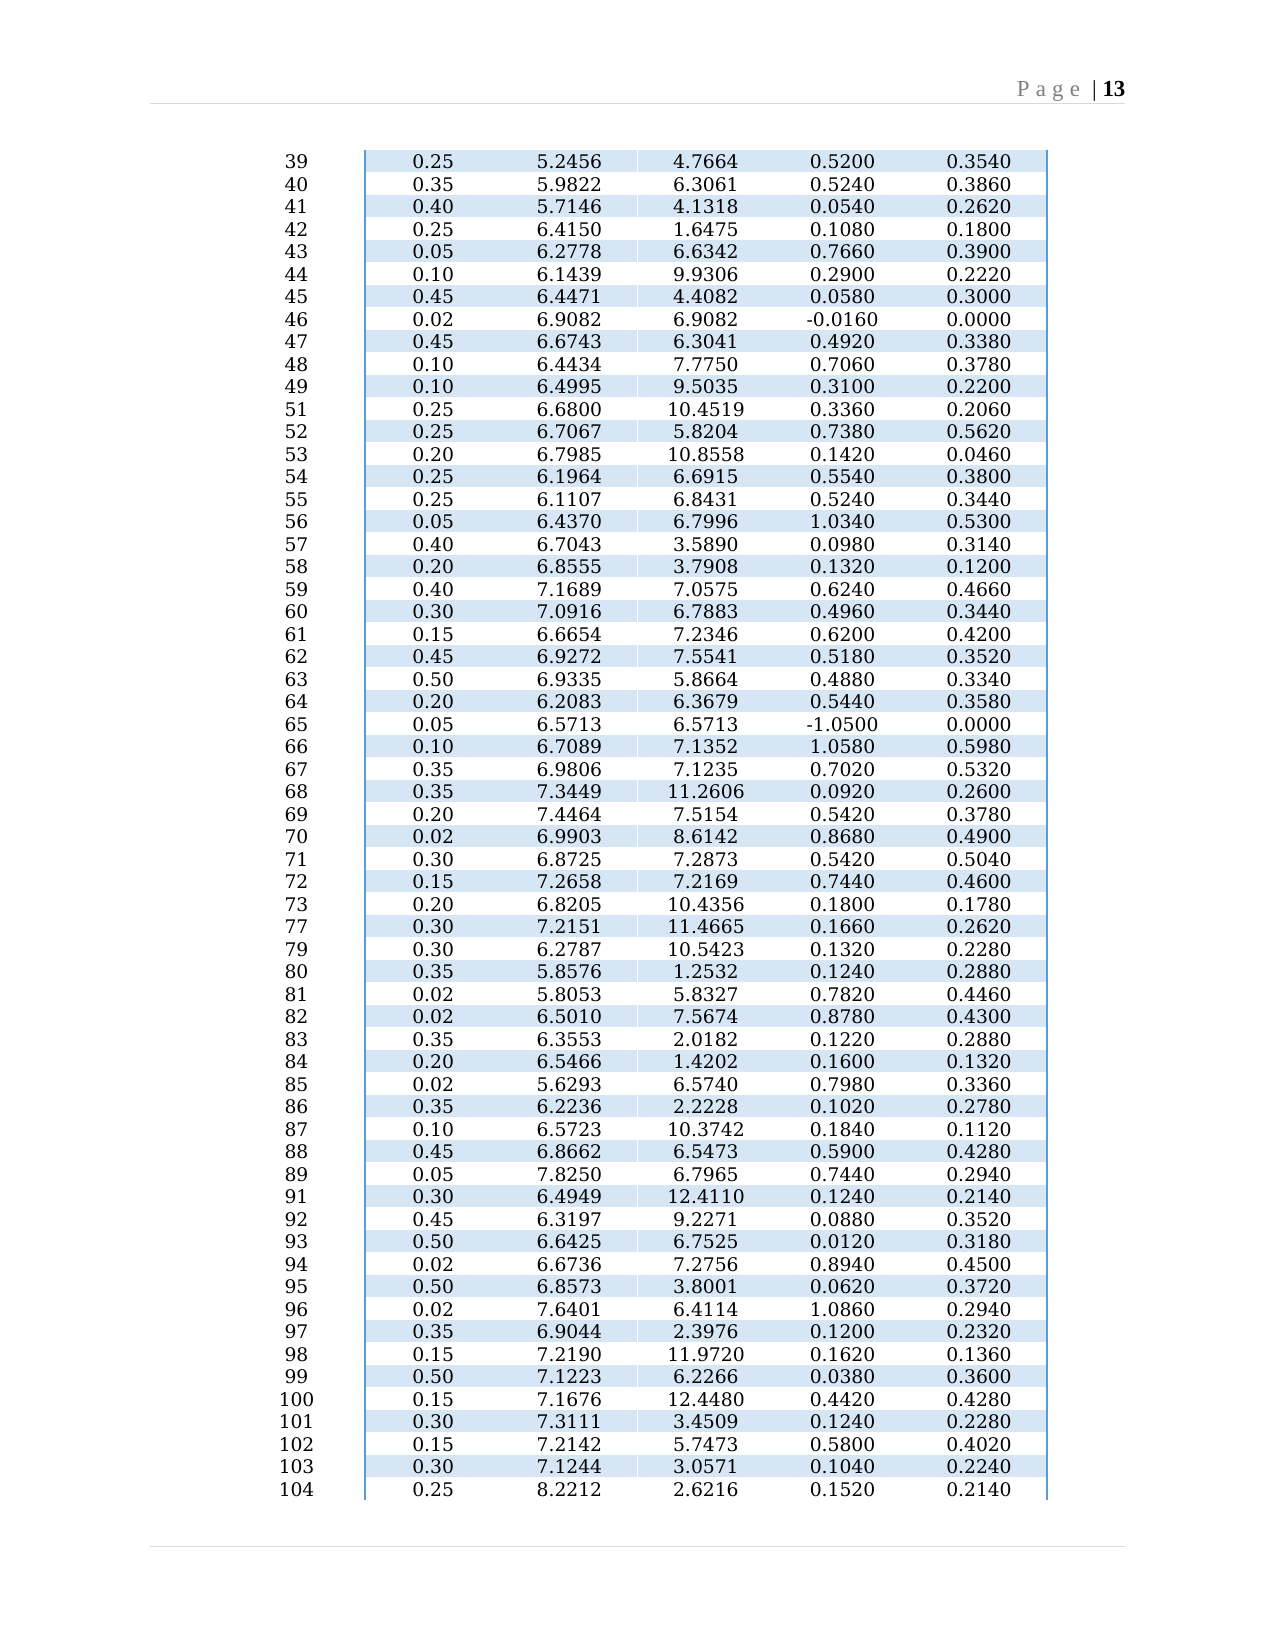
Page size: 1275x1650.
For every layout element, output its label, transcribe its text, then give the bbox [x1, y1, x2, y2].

table_cell 0.2320 [911, 1320, 1046, 1342]
table_cell 0.50 [366, 668, 501, 690]
table_cell 96 [228, 1298, 364, 1320]
table_cell 1.4202 [638, 1050, 774, 1072]
table_cell 11.4665 [638, 915, 774, 937]
table_cell 0.30 [366, 938, 501, 960]
table_cell 10.4519 [638, 398, 774, 420]
table_cell 7.6401 [501, 1298, 637, 1320]
table_cell 0.4020 [911, 1433, 1046, 1455]
table_cell 0.3780 [911, 803, 1046, 825]
table_cell 0.2880 [911, 960, 1046, 982]
table_cell 3.0571 [638, 1455, 774, 1477]
table_cell 71 [228, 848, 364, 870]
table_cell 44 [228, 263, 364, 285]
table_cell 6.6736 [501, 1253, 637, 1275]
table_cell 64 [228, 690, 364, 712]
table_cell 0.45 [366, 645, 501, 667]
table_cell 0.2780 [911, 1095, 1046, 1117]
table_cell 0.2220 [911, 263, 1046, 285]
table_cell 5.6293 [501, 1073, 637, 1095]
table_cell 6.6342 [638, 240, 774, 262]
table_cell 0.1120 [911, 1118, 1046, 1140]
table_cell 5.8204 [638, 420, 774, 442]
table_cell 0.1660 [774, 915, 911, 937]
table_cell 0.4200 [911, 623, 1046, 645]
table_cell 0.5980 [911, 735, 1046, 757]
table_cell 97 [228, 1320, 364, 1342]
table_cell 69 [228, 803, 364, 825]
table_cell 6.8662 [501, 1140, 637, 1162]
table_cell 0.10 [366, 263, 501, 285]
table_cell 0.25 [366, 465, 501, 487]
table_cell 58 [228, 555, 364, 577]
table_cell 0.30 [366, 848, 501, 870]
table_cell 0.4920 [774, 330, 911, 352]
table_cell 0.5900 [774, 1140, 911, 1162]
table_cell 0.0380 [774, 1365, 911, 1387]
table_cell 46 [228, 308, 364, 330]
table_cell 84 [228, 1050, 364, 1072]
table_cell 0.45 [366, 285, 501, 307]
table_cell 6.7985 [501, 443, 637, 465]
table_cell 102 [228, 1433, 364, 1455]
table_cell 70 [228, 825, 364, 847]
table_cell 6.6654 [501, 623, 637, 645]
table_cell 6.9044 [501, 1320, 637, 1342]
table_cell 0.5440 [774, 690, 911, 712]
table_cell 0.45 [366, 1140, 501, 1162]
table_cell 5.7146 [501, 195, 637, 217]
table_cell 104 [228, 1478, 364, 1500]
table_cell 0.20 [366, 690, 501, 712]
table_cell 62 [228, 645, 364, 667]
table_cell 0.4420 [774, 1388, 911, 1410]
table_cell 0.5420 [774, 848, 911, 870]
table_cell 77 [228, 915, 364, 937]
table_cell 0.10 [366, 375, 501, 397]
table_cell 54 [228, 465, 364, 487]
table_cell 0.5300 [911, 510, 1046, 532]
table_cell 99 [228, 1365, 364, 1387]
table_cell 0.4280 [911, 1140, 1046, 1162]
table_cell 7.7750 [638, 353, 774, 375]
table_cell 0.15 [366, 1388, 501, 1410]
table_cell 7.4464 [501, 803, 637, 825]
table_cell 11.9720 [638, 1343, 774, 1365]
table_cell 6.6743 [501, 330, 637, 352]
table_cell 39 [228, 150, 364, 172]
table_cell 6.6915 [638, 465, 774, 487]
table_cell 6.3197 [501, 1208, 637, 1230]
table_cell 1.0860 [774, 1298, 911, 1320]
table_cell 53 [228, 443, 364, 465]
table_cell 2.3976 [638, 1320, 774, 1342]
table_cell 0.3100 [774, 375, 911, 397]
table_cell 6.2778 [501, 240, 637, 262]
table_cell 6.9272 [501, 645, 637, 667]
table_cell 0.1020 [774, 1095, 911, 1117]
table_cell 56 [228, 510, 364, 532]
table_cell 0.5240 [774, 488, 911, 510]
table_cell 0.25 [366, 150, 501, 172]
table_cell 5.7473 [638, 1433, 774, 1455]
table_cell 68 [228, 780, 364, 802]
table_cell 0.10 [366, 353, 501, 375]
table_cell 6.2266 [638, 1365, 774, 1387]
table_cell 0.10 [366, 735, 501, 757]
table_cell 6.7883 [638, 600, 774, 622]
table_cell 0.5800 [774, 1433, 911, 1455]
table_cell 7.8250 [501, 1163, 637, 1185]
table_cell 0.2880 [911, 1028, 1046, 1050]
table_cell 6.3061 [638, 173, 774, 195]
table_cell 7.2142 [501, 1433, 637, 1455]
table_cell 7.1676 [501, 1388, 637, 1410]
table_cell 6.9335 [501, 668, 637, 690]
table_cell 0.1600 [774, 1050, 911, 1072]
table_cell 0.30 [366, 1185, 501, 1207]
table_cell 6.1439 [501, 263, 637, 285]
table_cell 0.02 [366, 825, 501, 847]
table_cell 0.4500 [911, 1253, 1046, 1275]
table_cell 81 [228, 983, 364, 1005]
table_cell 94 [228, 1253, 364, 1275]
table_cell 0.1360 [911, 1343, 1046, 1365]
table_cell 0.7020 [774, 758, 911, 780]
table_cell 7.2190 [501, 1343, 637, 1365]
table_cell 0.3860 [911, 173, 1046, 195]
table_cell 49 [228, 375, 364, 397]
table_cell 0.7980 [774, 1073, 911, 1095]
table_cell 0.02 [366, 1253, 501, 1275]
table_cell 0.2280 [911, 938, 1046, 960]
table_cell 0.02 [366, 1298, 501, 1320]
table_cell 7.1689 [501, 578, 637, 600]
table_cell 0.02 [366, 1073, 501, 1095]
table_cell 7.5154 [638, 803, 774, 825]
table_cell 0.0120 [774, 1230, 911, 1252]
table_cell 66 [228, 735, 364, 757]
table_cell 6.5723 [501, 1118, 637, 1140]
table_cell 0.2620 [911, 195, 1046, 217]
table_cell 0.1240 [774, 1185, 911, 1207]
table_cell 0.35 [366, 758, 501, 780]
table_cell 0.2900 [774, 263, 911, 285]
table_cell 7.0575 [638, 578, 774, 600]
table_cell 6.5740 [638, 1073, 774, 1095]
table_cell 0.5620 [911, 420, 1046, 442]
table_cell 6.7996 [638, 510, 774, 532]
table_cell 3.7908 [638, 555, 774, 577]
table_cell 0.3000 [911, 285, 1046, 307]
table_cell 5.8053 [501, 983, 637, 1005]
table_cell 89 [228, 1163, 364, 1185]
table_cell 6.2787 [501, 938, 637, 960]
table_cell 5.8576 [501, 960, 637, 982]
table_cell 0.1320 [774, 938, 911, 960]
table_cell 8.6142 [638, 825, 774, 847]
table_cell 1.0580 [774, 735, 911, 757]
table_cell 0.50 [366, 1275, 501, 1297]
table_cell 0.7440 [774, 870, 911, 892]
table_cell 0.3360 [911, 1073, 1046, 1095]
table_cell 6.1964 [501, 465, 637, 487]
table_cell 6.4995 [501, 375, 637, 397]
table_cell 6.5713 [638, 713, 774, 735]
table_cell 0.05 [366, 240, 501, 262]
table_cell 98 [228, 1343, 364, 1365]
table_cell 7.5541 [638, 645, 774, 667]
table_cell 0.20 [366, 1050, 501, 1072]
table_cell 0.3800 [911, 465, 1046, 487]
table_cell 0.25 [366, 218, 501, 240]
table_cell 55 [228, 488, 364, 510]
table_cell 7.2151 [501, 915, 637, 937]
table_cell 0.1080 [774, 218, 911, 240]
table_cell 0.05 [366, 510, 501, 532]
table_cell 5.8327 [638, 983, 774, 1005]
table_cell 0.5320 [911, 758, 1046, 780]
table_cell 7.2346 [638, 623, 774, 645]
table_cell 7.3111 [501, 1410, 637, 1432]
table_cell 5.8664 [638, 668, 774, 690]
table_cell 9.2271 [638, 1208, 774, 1230]
table_cell 0.25 [366, 1478, 501, 1500]
table_cell 0.3900 [911, 240, 1046, 262]
table_cell 100 [228, 1388, 364, 1410]
table_cell 0.4300 [911, 1005, 1046, 1027]
table_cell 10.4356 [638, 893, 774, 915]
table_cell 0.0620 [774, 1275, 911, 1297]
table_cell 51 [228, 398, 364, 420]
table_cell 0.05 [366, 713, 501, 735]
table_cell 9.9306 [638, 263, 774, 285]
table_cell 63 [228, 668, 364, 690]
table_cell 7.2169 [638, 870, 774, 892]
table_cell 8.2212 [501, 1478, 637, 1500]
table_cell 0.15 [366, 1343, 501, 1365]
table_cell 0.3600 [911, 1365, 1046, 1387]
table_cell 7.2873 [638, 848, 774, 870]
table_cell 0.25 [366, 488, 501, 510]
table_cell 0.5420 [774, 803, 911, 825]
table_cell 0.20 [366, 443, 501, 465]
table_cell 0.0580 [774, 285, 911, 307]
table_cell 6.7067 [501, 420, 637, 442]
table_cell 0.4960 [774, 600, 911, 622]
table_cell 12.4110 [638, 1185, 774, 1207]
table_cell 0.3520 [911, 1208, 1046, 1230]
table_cell 0.2140 [911, 1185, 1046, 1207]
table_cell 7.5674 [638, 1005, 774, 1027]
table_cell 7.0916 [501, 600, 637, 622]
table_cell 10.5423 [638, 938, 774, 960]
table_cell 0.4880 [774, 668, 911, 690]
table_cell 6.5010 [501, 1005, 637, 1027]
table_cell 7.1223 [501, 1365, 637, 1387]
table_cell 0.1800 [911, 218, 1046, 240]
table_cell 103 [228, 1455, 364, 1477]
table_cell 0.3180 [911, 1230, 1046, 1252]
table_cell 0.3720 [911, 1275, 1046, 1297]
table_cell 0.1040 [774, 1455, 911, 1477]
table_cell 9.5035 [638, 375, 774, 397]
table_cell 45 [228, 285, 364, 307]
table_cell 4.1318 [638, 195, 774, 217]
table_cell 0.2240 [911, 1455, 1046, 1477]
table_cell 0.0920 [774, 780, 911, 802]
table_cell 0.0460 [911, 443, 1046, 465]
table_cell 1.2532 [638, 960, 774, 982]
table_cell 0.30 [366, 915, 501, 937]
table_cell 6.4150 [501, 218, 637, 240]
table_cell 0.20 [366, 803, 501, 825]
table_cell 0.50 [366, 1365, 501, 1387]
table_cell 0.1620 [774, 1343, 911, 1365]
table_cell 88 [228, 1140, 364, 1162]
table_cell 73 [228, 893, 364, 915]
table_cell 0.50 [366, 1230, 501, 1252]
table_cell 0.40 [366, 578, 501, 600]
table_cell 0.4600 [911, 870, 1046, 892]
table_cell 0.40 [366, 533, 501, 555]
table_cell 6.7525 [638, 1230, 774, 1252]
table_cell 6.5713 [501, 713, 637, 735]
table_cell 4.7664 [638, 150, 774, 172]
table_cell 59 [228, 578, 364, 600]
table_cell 6.2083 [501, 690, 637, 712]
table_cell 0.45 [366, 1208, 501, 1230]
table_cell 67 [228, 758, 364, 780]
table_cell 0.0000 [911, 308, 1046, 330]
table_cell 0.0980 [774, 533, 911, 555]
table_cell 0.2280 [911, 1410, 1046, 1432]
table_cell 0.4660 [911, 578, 1046, 600]
table_cell 0.3360 [774, 398, 911, 420]
table_cell 85 [228, 1073, 364, 1095]
table_cell 0.30 [366, 1455, 501, 1477]
table_cell 10.3742 [638, 1118, 774, 1140]
table_cell 7.1244 [501, 1455, 637, 1477]
table_cell 6.4434 [501, 353, 637, 375]
table_cell 0.20 [366, 555, 501, 577]
table_cell 0.2940 [911, 1298, 1046, 1320]
table_cell 0.3380 [911, 330, 1046, 352]
table_cell 0.05 [366, 1163, 501, 1185]
table_cell 7.2756 [638, 1253, 774, 1275]
table_cell 2.0182 [638, 1028, 774, 1050]
table_cell 4.4082 [638, 285, 774, 307]
table_cell 6.9082 [501, 308, 637, 330]
table_cell 0.8780 [774, 1005, 911, 1027]
table_cell 0.30 [366, 1410, 501, 1432]
table_cell 0.6200 [774, 623, 911, 645]
table_cell -1.0500 [774, 713, 911, 735]
table_cell 0.0000 [911, 713, 1046, 735]
table_cell 0.1200 [774, 1320, 911, 1342]
table_cell 43 [228, 240, 364, 262]
table_cell 0.1840 [774, 1118, 911, 1140]
table_cell 0.0540 [774, 195, 911, 217]
table_cell 0.35 [366, 1095, 501, 1117]
table_cell 6.5466 [501, 1050, 637, 1072]
table_cell 0.1220 [774, 1028, 911, 1050]
table_cell 6.4370 [501, 510, 637, 532]
table_cell 6.3041 [638, 330, 774, 352]
table_cell 0.7060 [774, 353, 911, 375]
table_cell 0.02 [366, 308, 501, 330]
table_cell 1.0340 [774, 510, 911, 532]
table_cell 0.02 [366, 983, 501, 1005]
table_cell 79 [228, 938, 364, 960]
table_cell 0.35 [366, 780, 501, 802]
table_cell 7.1235 [638, 758, 774, 780]
table_cell 7.3449 [501, 780, 637, 802]
table_cell 0.8680 [774, 825, 911, 847]
table_cell 2.6216 [638, 1478, 774, 1500]
table_cell 0.35 [366, 1028, 501, 1050]
table_cell 82 [228, 1005, 364, 1027]
table_cell 0.7440 [774, 1163, 911, 1185]
table_cell 0.1780 [911, 893, 1046, 915]
table_cell 6.7965 [638, 1163, 774, 1185]
table_cell 0.1520 [774, 1478, 911, 1500]
table_cell 0.2620 [911, 915, 1046, 937]
table_cell 0.4460 [911, 983, 1046, 1005]
table_cell 48 [228, 353, 364, 375]
table_cell 61 [228, 623, 364, 645]
table_cell 0.40 [366, 195, 501, 217]
table_cell 40 [228, 173, 364, 195]
table_cell 41 [228, 195, 364, 217]
table_cell 3.5890 [638, 533, 774, 555]
table_cell 0.5240 [774, 173, 911, 195]
table_cell 6.7089 [501, 735, 637, 757]
table_cell 93 [228, 1230, 364, 1252]
table_cell 87 [228, 1118, 364, 1140]
table_cell 6.8573 [501, 1275, 637, 1297]
table_cell -0.0160 [774, 308, 911, 330]
table_cell 6.3679 [638, 690, 774, 712]
table_cell 0.20 [366, 893, 501, 915]
table_cell 6.2236 [501, 1095, 637, 1117]
table_cell 0.15 [366, 1433, 501, 1455]
table_cell 0.3140 [911, 533, 1046, 555]
table_cell 6.9082 [638, 308, 774, 330]
table_cell 6.6425 [501, 1230, 637, 1252]
table_cell 52 [228, 420, 364, 442]
table_cell 0.3440 [911, 488, 1046, 510]
table_cell 0.5180 [774, 645, 911, 667]
table_cell 0.2200 [911, 375, 1046, 397]
table_cell 0.5540 [774, 465, 911, 487]
table_cell 0.5200 [774, 150, 911, 172]
table_cell 7.1352 [638, 735, 774, 757]
table_cell 2.2228 [638, 1095, 774, 1117]
table_cell 6.8205 [501, 893, 637, 915]
table_cell 0.30 [366, 600, 501, 622]
table_cell 57 [228, 533, 364, 555]
table_cell 0.25 [366, 420, 501, 442]
table_cell 0.15 [366, 623, 501, 645]
table_cell 0.5040 [911, 848, 1046, 870]
table_cell 6.3553 [501, 1028, 637, 1050]
table_cell 91 [228, 1185, 364, 1207]
table_cell 0.1320 [774, 555, 911, 577]
table_cell 65 [228, 713, 364, 735]
table_cell 0.35 [366, 173, 501, 195]
table_cell 0.4280 [911, 1388, 1046, 1410]
table_cell 95 [228, 1275, 364, 1297]
table_cell 6.9903 [501, 825, 637, 847]
table_cell 0.2600 [911, 780, 1046, 802]
table_cell 3.8001 [638, 1275, 774, 1297]
table_cell 0.15 [366, 870, 501, 892]
table_cell 0.2060 [911, 398, 1046, 420]
table_cell 0.4900 [911, 825, 1046, 847]
table_cell 6.4949 [501, 1185, 637, 1207]
table_cell 7.2658 [501, 870, 637, 892]
table_cell 0.1320 [911, 1050, 1046, 1072]
table_cell 3.4509 [638, 1410, 774, 1432]
table_cell 60 [228, 600, 364, 622]
table_cell 0.10 [366, 1118, 501, 1140]
table_cell 6.8555 [501, 555, 637, 577]
table_cell 0.6240 [774, 578, 911, 600]
table_cell 6.9806 [501, 758, 637, 780]
table_cell 0.35 [366, 960, 501, 982]
table_cell 0.3540 [911, 150, 1046, 172]
table_cell 6.8431 [638, 488, 774, 510]
table_cell 0.1200 [911, 555, 1046, 577]
table_cell 0.1240 [774, 960, 911, 982]
table_cell 0.45 [366, 330, 501, 352]
table_cell 6.7043 [501, 533, 637, 555]
table_cell 0.3340 [911, 668, 1046, 690]
table_cell 0.1420 [774, 443, 911, 465]
table_cell 0.2940 [911, 1163, 1046, 1185]
table_cell 0.1800 [774, 893, 911, 915]
table_cell 6.1107 [501, 488, 637, 510]
table_cell 5.9822 [501, 173, 637, 195]
table_cell 0.7380 [774, 420, 911, 442]
table_cell 80 [228, 960, 364, 982]
table_cell 0.1240 [774, 1410, 911, 1432]
table_cell 101 [228, 1410, 364, 1432]
table_cell 86 [228, 1095, 364, 1117]
table_cell 0.0880 [774, 1208, 911, 1230]
table_cell 92 [228, 1208, 364, 1230]
table_cell 6.5473 [638, 1140, 774, 1162]
table_cell 0.3780 [911, 353, 1046, 375]
table_cell 47 [228, 330, 364, 352]
table_cell 72 [228, 870, 364, 892]
table_cell 0.3520 [911, 645, 1046, 667]
table_cell 0.3440 [911, 600, 1046, 622]
table_cell 0.8940 [774, 1253, 911, 1275]
table_cell 10.8558 [638, 443, 774, 465]
table_cell 6.8725 [501, 848, 637, 870]
table_cell 5.2456 [501, 150, 637, 172]
table_cell 11.2606 [638, 780, 774, 802]
table_cell 12.4480 [638, 1388, 774, 1410]
table_cell 0.7660 [774, 240, 911, 262]
table_cell 0.3580 [911, 690, 1046, 712]
table_cell 0.02 [366, 1005, 501, 1027]
table_cell 6.6800 [501, 398, 637, 420]
table_cell 1.6475 [638, 218, 774, 240]
table_cell 42 [228, 218, 364, 240]
table_cell 6.4114 [638, 1298, 774, 1320]
table_cell 0.2140 [911, 1478, 1046, 1500]
table_cell 0.35 [366, 1320, 501, 1342]
table_cell 83 [228, 1028, 364, 1050]
table_cell 0.7820 [774, 983, 911, 1005]
table_cell 0.25 [366, 398, 501, 420]
table_cell 6.4471 [501, 285, 637, 307]
